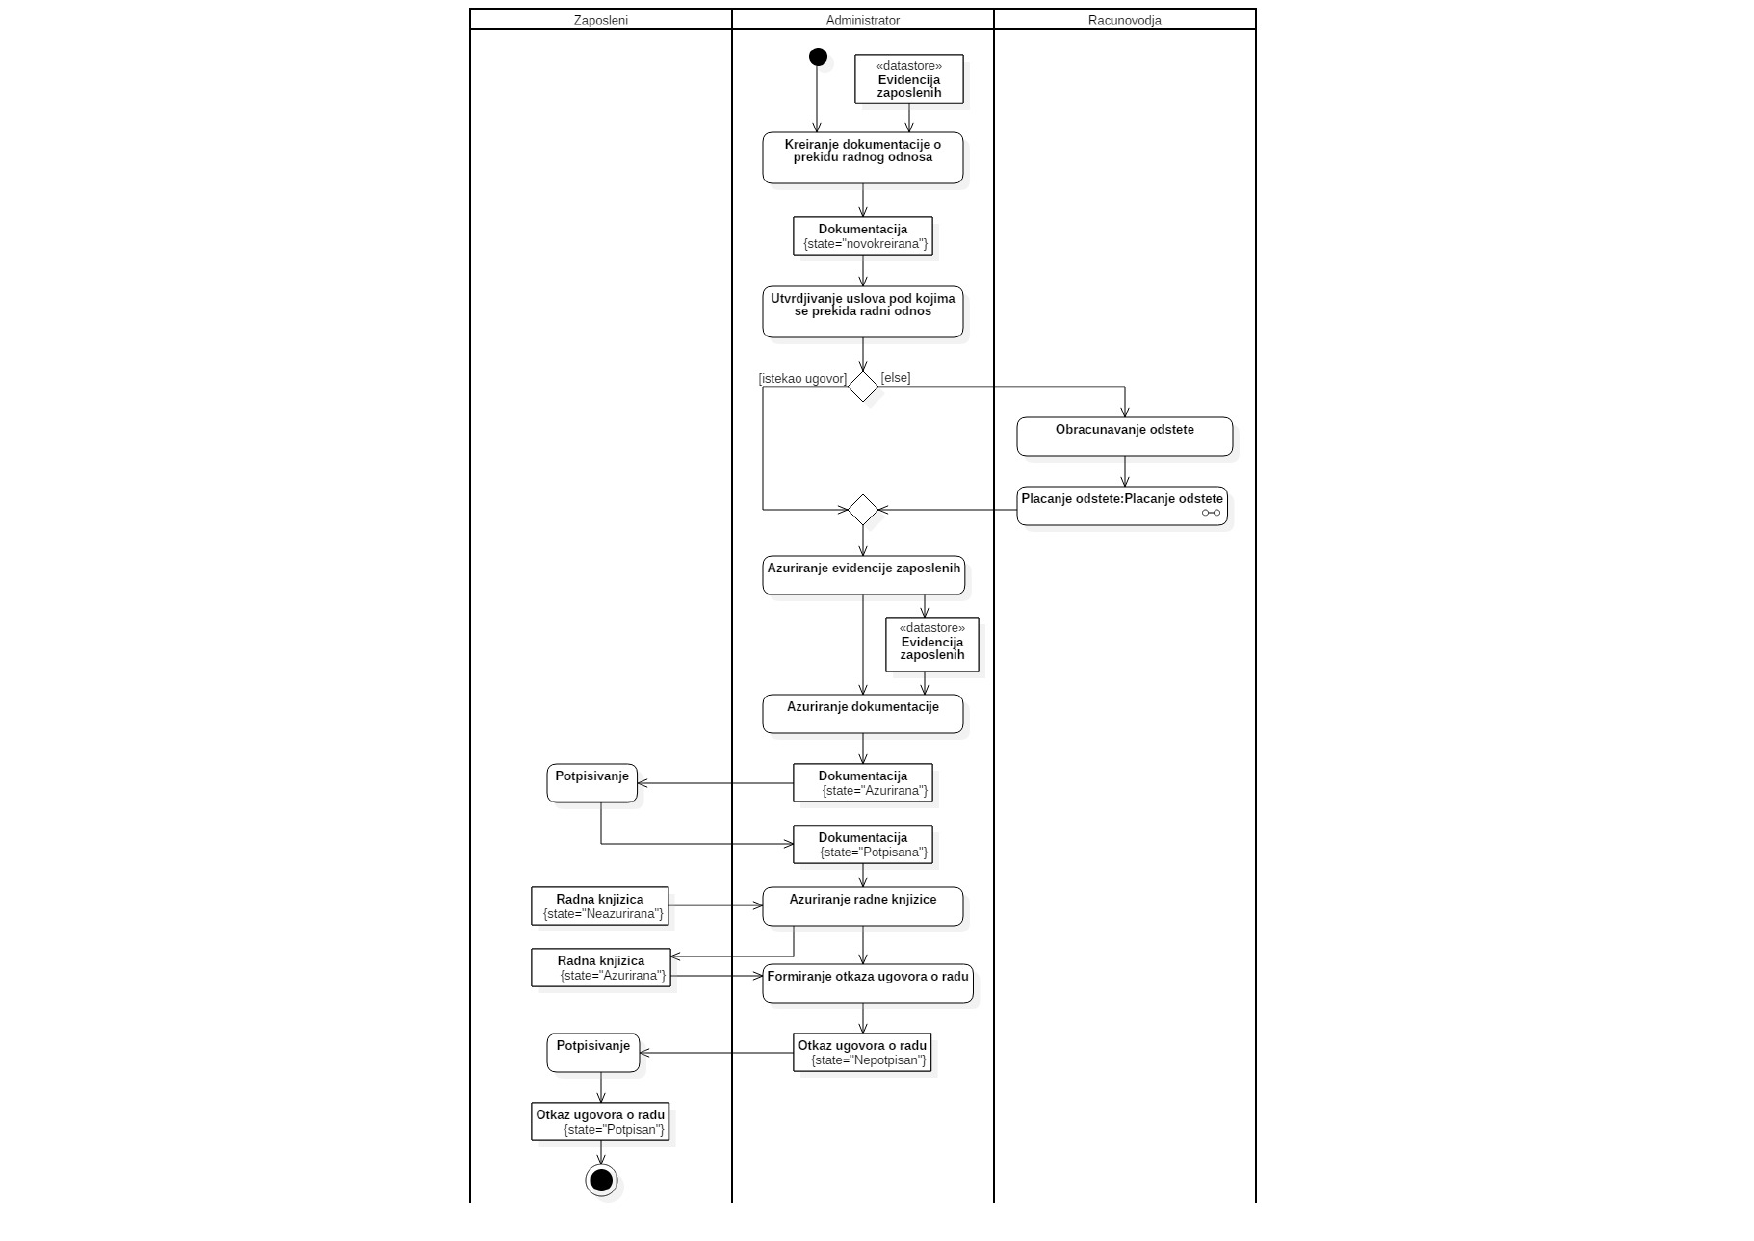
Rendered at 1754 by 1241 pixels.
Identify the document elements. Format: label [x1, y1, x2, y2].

picture [460, 0, 1294, 1241]
